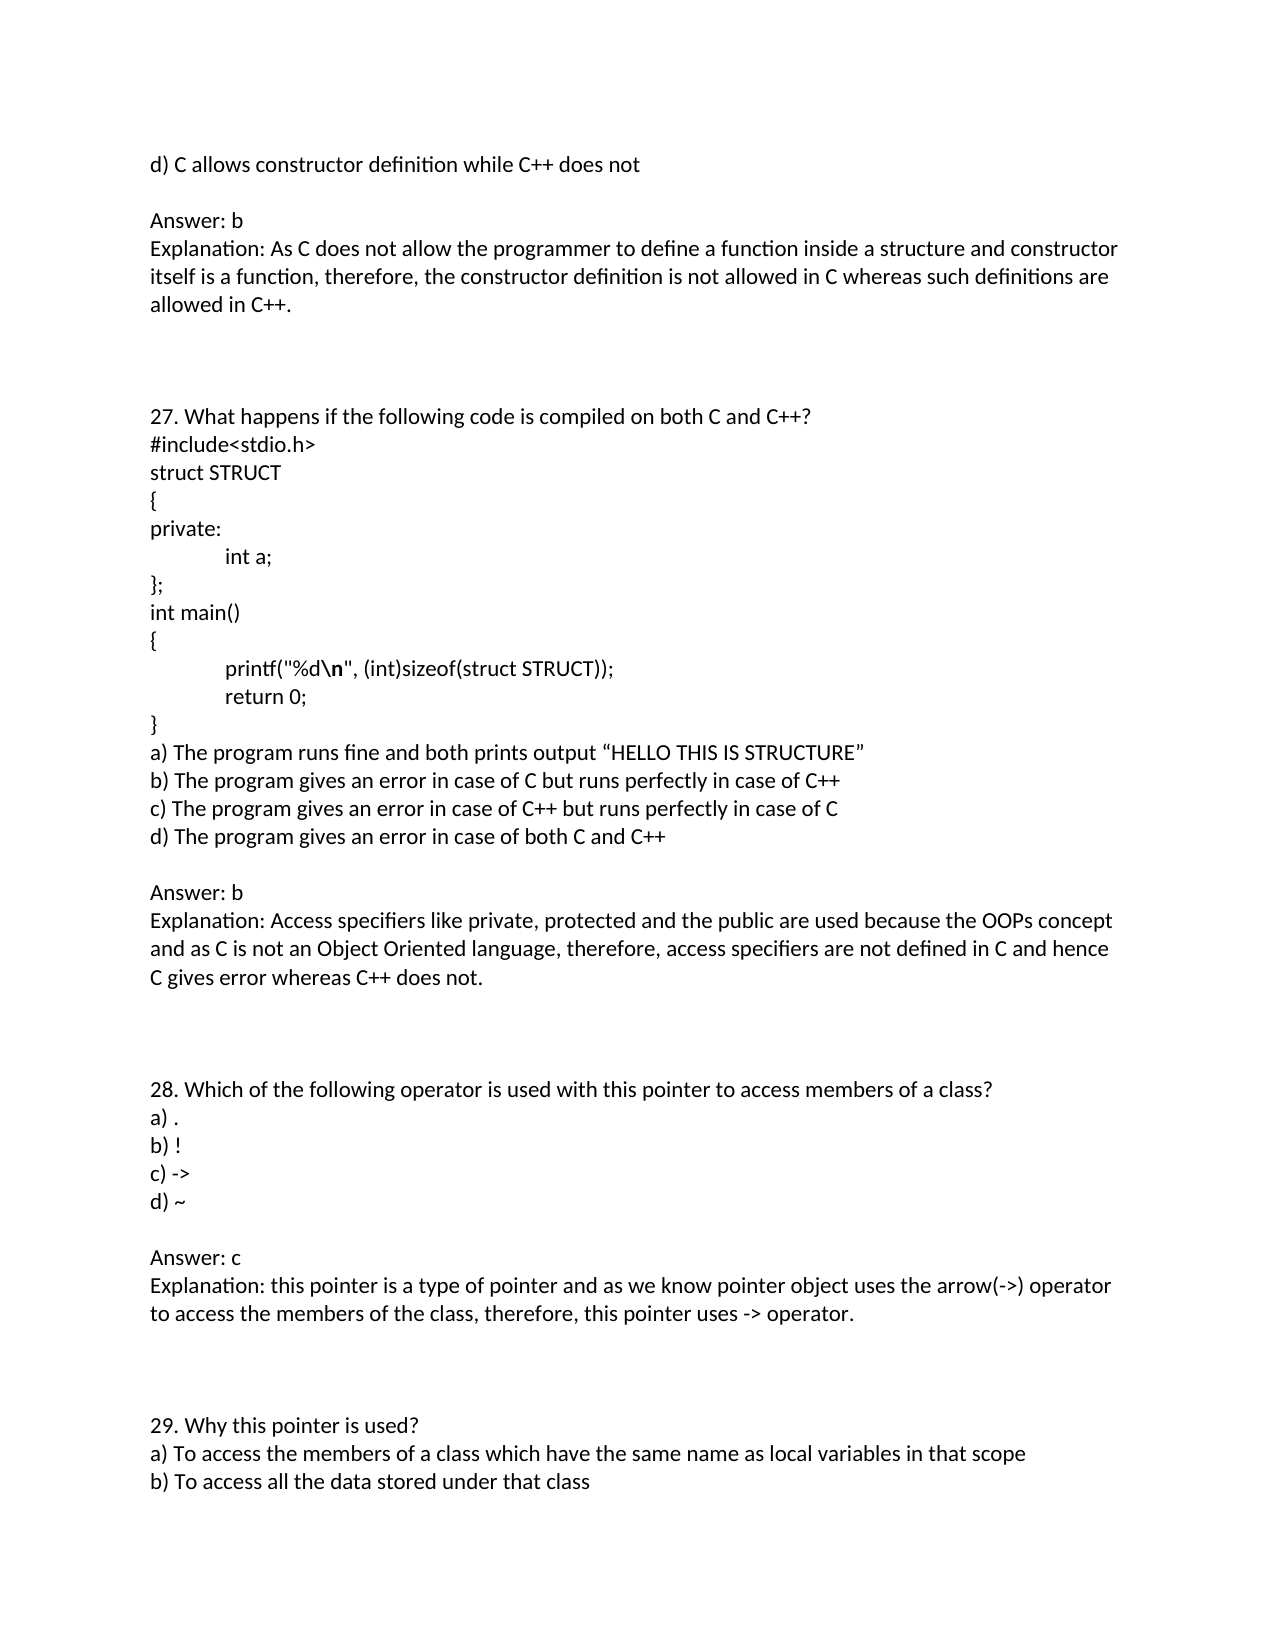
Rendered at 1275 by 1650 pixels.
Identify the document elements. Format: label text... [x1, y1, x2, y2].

text Answer: b Explanation: Access specifiers like private, protected and the public are used because the OOPs concept and as C is not an Object Oriented language, therefore, access specifiers are not defined in C and hence C gives error whereas C++ does not. [150, 878, 1125, 991]
text 27. What happens if the following code is compiled on both C and C++? [150, 402, 1125, 430]
text a) The program runs fine and both prints output “HELLO THIS IS STRUCTURE” b) The program gives an error in case of C but runs perfectly in case of C++ c) The program gives an error in case of C++ but runs perfectly in case of C d) The program gives an error in case of both C and C++ [150, 738, 1125, 878]
text } [150, 710, 1125, 738]
text }; [150, 570, 1125, 598]
text Answer: c Explanation: this pointer is a type of pointer and as we know pointer object uses the arrow(->) operator to access the members of the class, therefore, this pointer uses -> operator. [150, 1243, 1125, 1327]
text private: [150, 514, 1125, 542]
text struct STRUCT [150, 458, 1125, 486]
text Answer: b Explanation: As C does not allow the programmer to define a function inside a structure and constructor itself is a function, therefore, the constructor definition is not allowed in C whereas such definitions are allowed in C++. [150, 206, 1125, 318]
text { [150, 486, 1125, 514]
text #include<stdio.h> [150, 430, 1125, 458]
text int a; [150, 542, 1125, 570]
text int main() [150, 598, 1125, 626]
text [150, 150, 1125, 206]
text { [150, 626, 1125, 654]
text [150, 1411, 1125, 1495]
text 28. Which of the following operator is used with this pointer to access members of a class? a) . b) ! c) -> d) ~ [150, 1075, 1125, 1243]
text return 0; [150, 682, 1125, 710]
text printf("%d\n", (int)sizeof(struct STRUCT)); [150, 654, 1125, 682]
